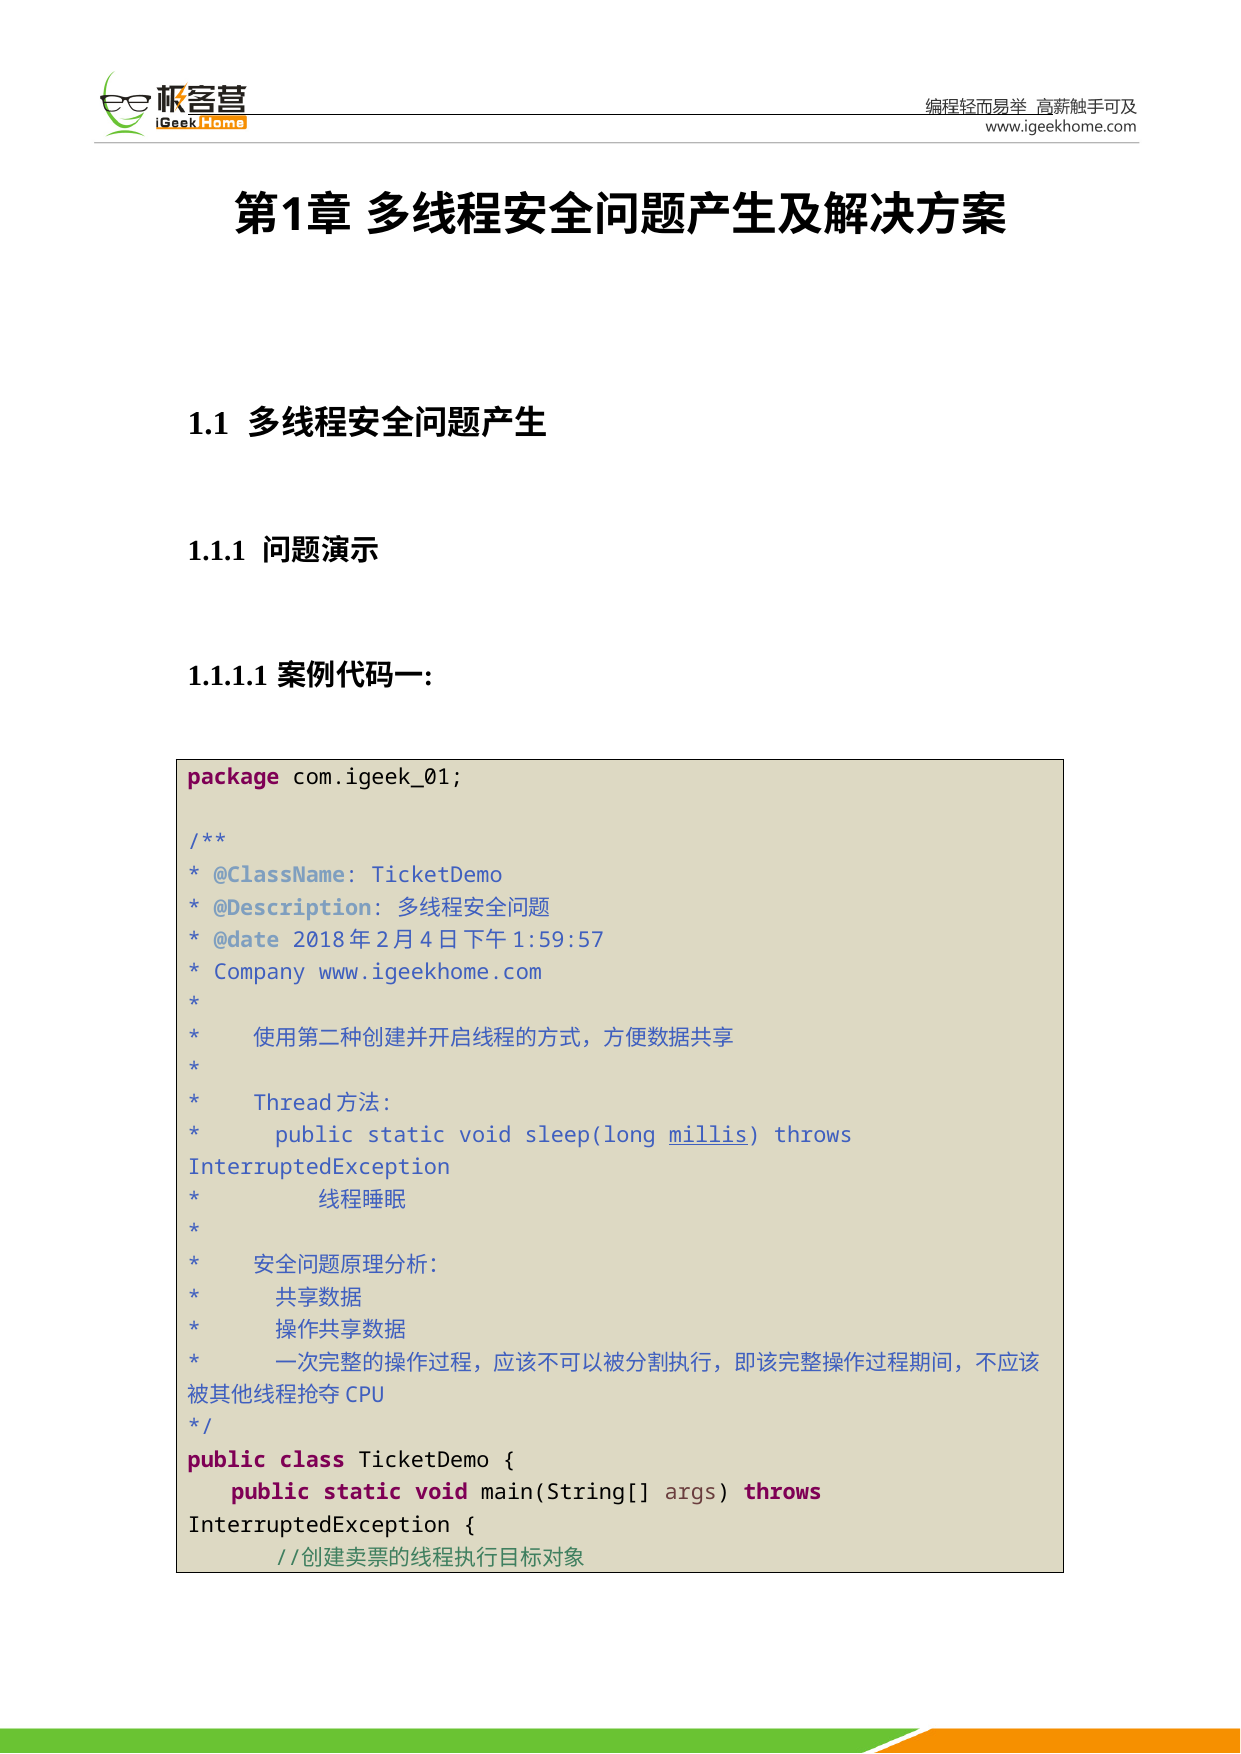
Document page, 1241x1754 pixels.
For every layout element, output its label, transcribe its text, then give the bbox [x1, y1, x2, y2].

subtitle 多线程安全问题产生及解决方案 [187, 162, 1053, 259]
picture [0, 1, 1241, 151]
subtitle 问题演示 [187, 515, 1053, 580]
picture [0, 1690, 1241, 1753]
subtitle 案例代码一: [187, 640, 1053, 705]
subtitle 多线程安全问题产生 [187, 388, 1053, 453]
